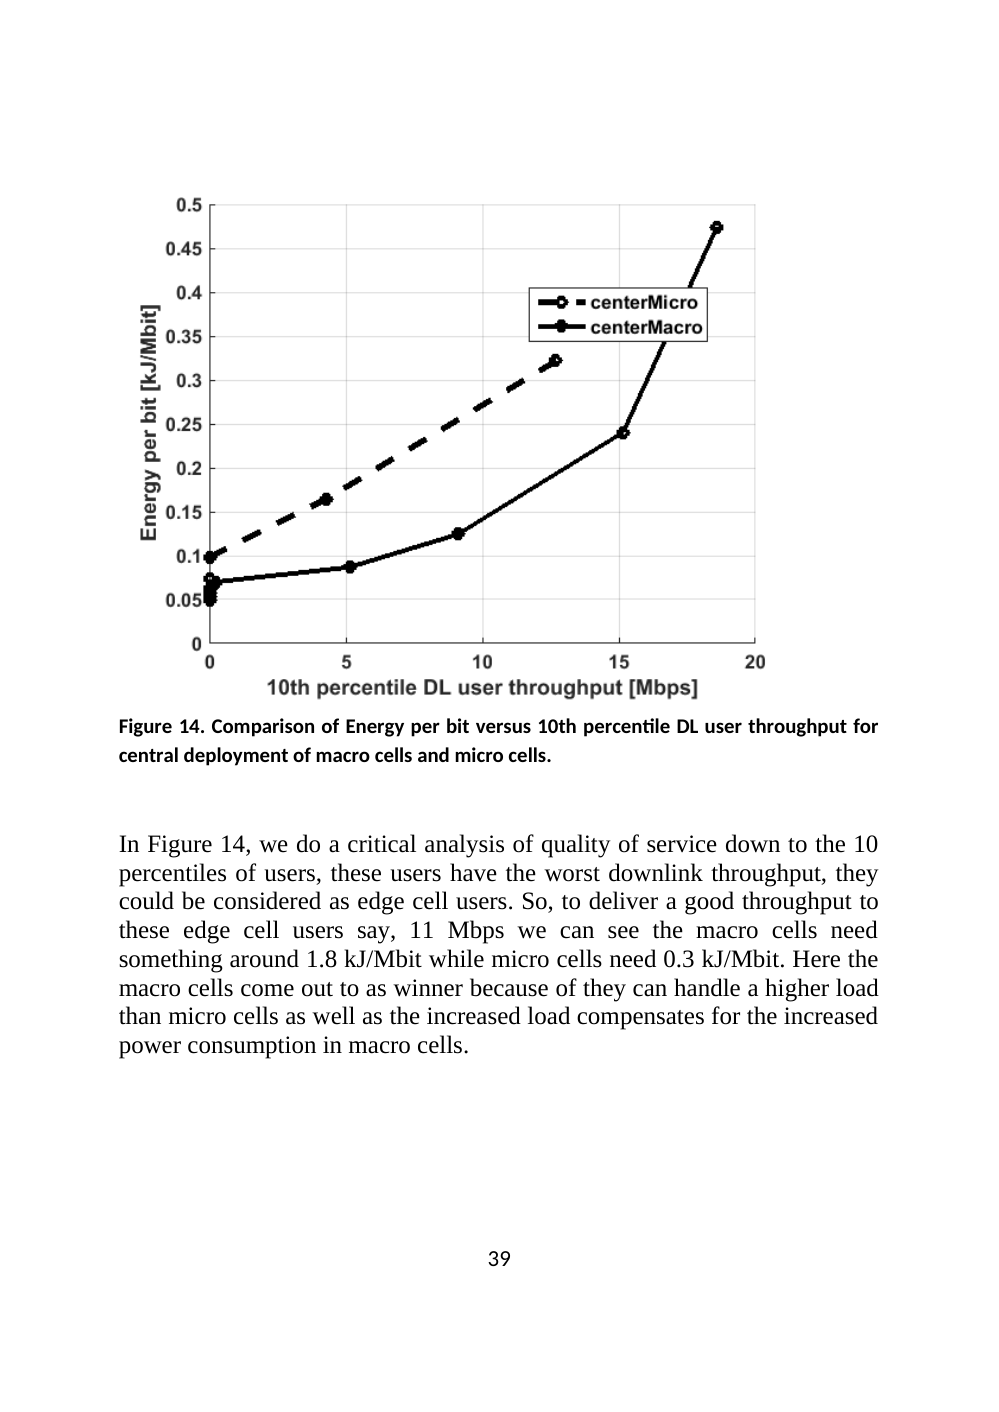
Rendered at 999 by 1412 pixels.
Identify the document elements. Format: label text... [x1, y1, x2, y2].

text In Figure 14, we do a critical analysis of quality of service down to the 10 percentiles of users, these users have the worst downlink throughput, they could be considered as edge cell users. So, to deliver a good throughput to these edge cell users say, 11 Mbps we can see the macro cells need something around 1.8 kJ/Mbit while micro cells need 0.3 kJ/Mbit. Here the macro cells come out to as winner because of they can handle a higher load than micro cells as well as the increased load compensates for the increased power consumption in macro cells. [118, 829, 879, 1059]
picture [118, 164, 822, 703]
text Figure 14. Comparison of Energy per bit versus 10th percentile DL user throughput for central deployment of macro cells and micro cells. [118, 713, 879, 767]
